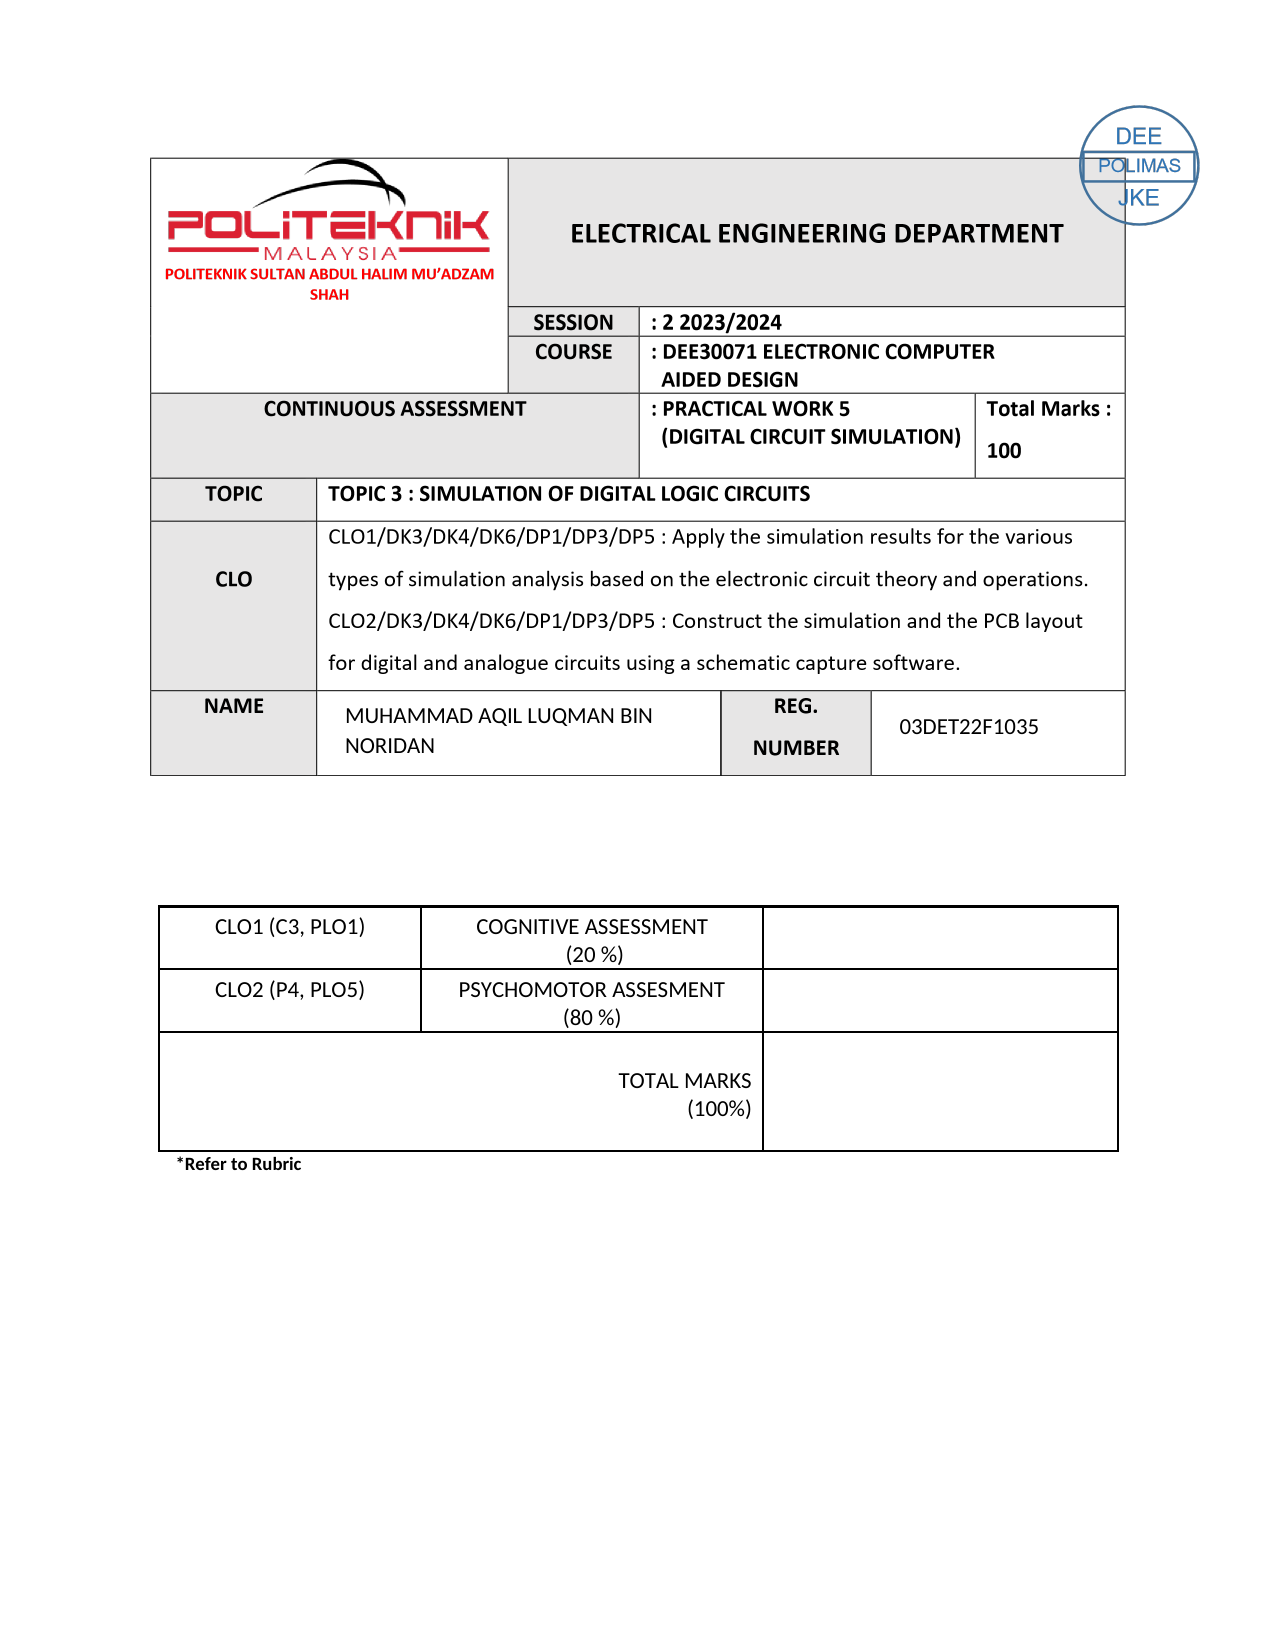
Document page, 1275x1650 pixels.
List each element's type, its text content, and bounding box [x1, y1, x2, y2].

table_cell PSYCHOMOTOR ASSESMENT (80 %) [422, 970, 762, 1031]
table_header COGNITIVE ASSESSMENT (20 %) [422, 908, 762, 968]
table_header [764, 908, 1117, 968]
table_header CLO1 (C3, PLO1) [160, 908, 420, 968]
table_cell CLO2 (P4, PLO5) [160, 970, 420, 1031]
table_cell [764, 970, 1117, 1031]
picture [149, 104, 1200, 776]
text *Refer to Rubric [150, 1152, 1125, 1175]
table_cell [764, 1033, 1117, 1150]
table_cell [160, 1033, 421, 1150]
table_cell TOTAL MARKS (100%) [421, 1033, 762, 1150]
